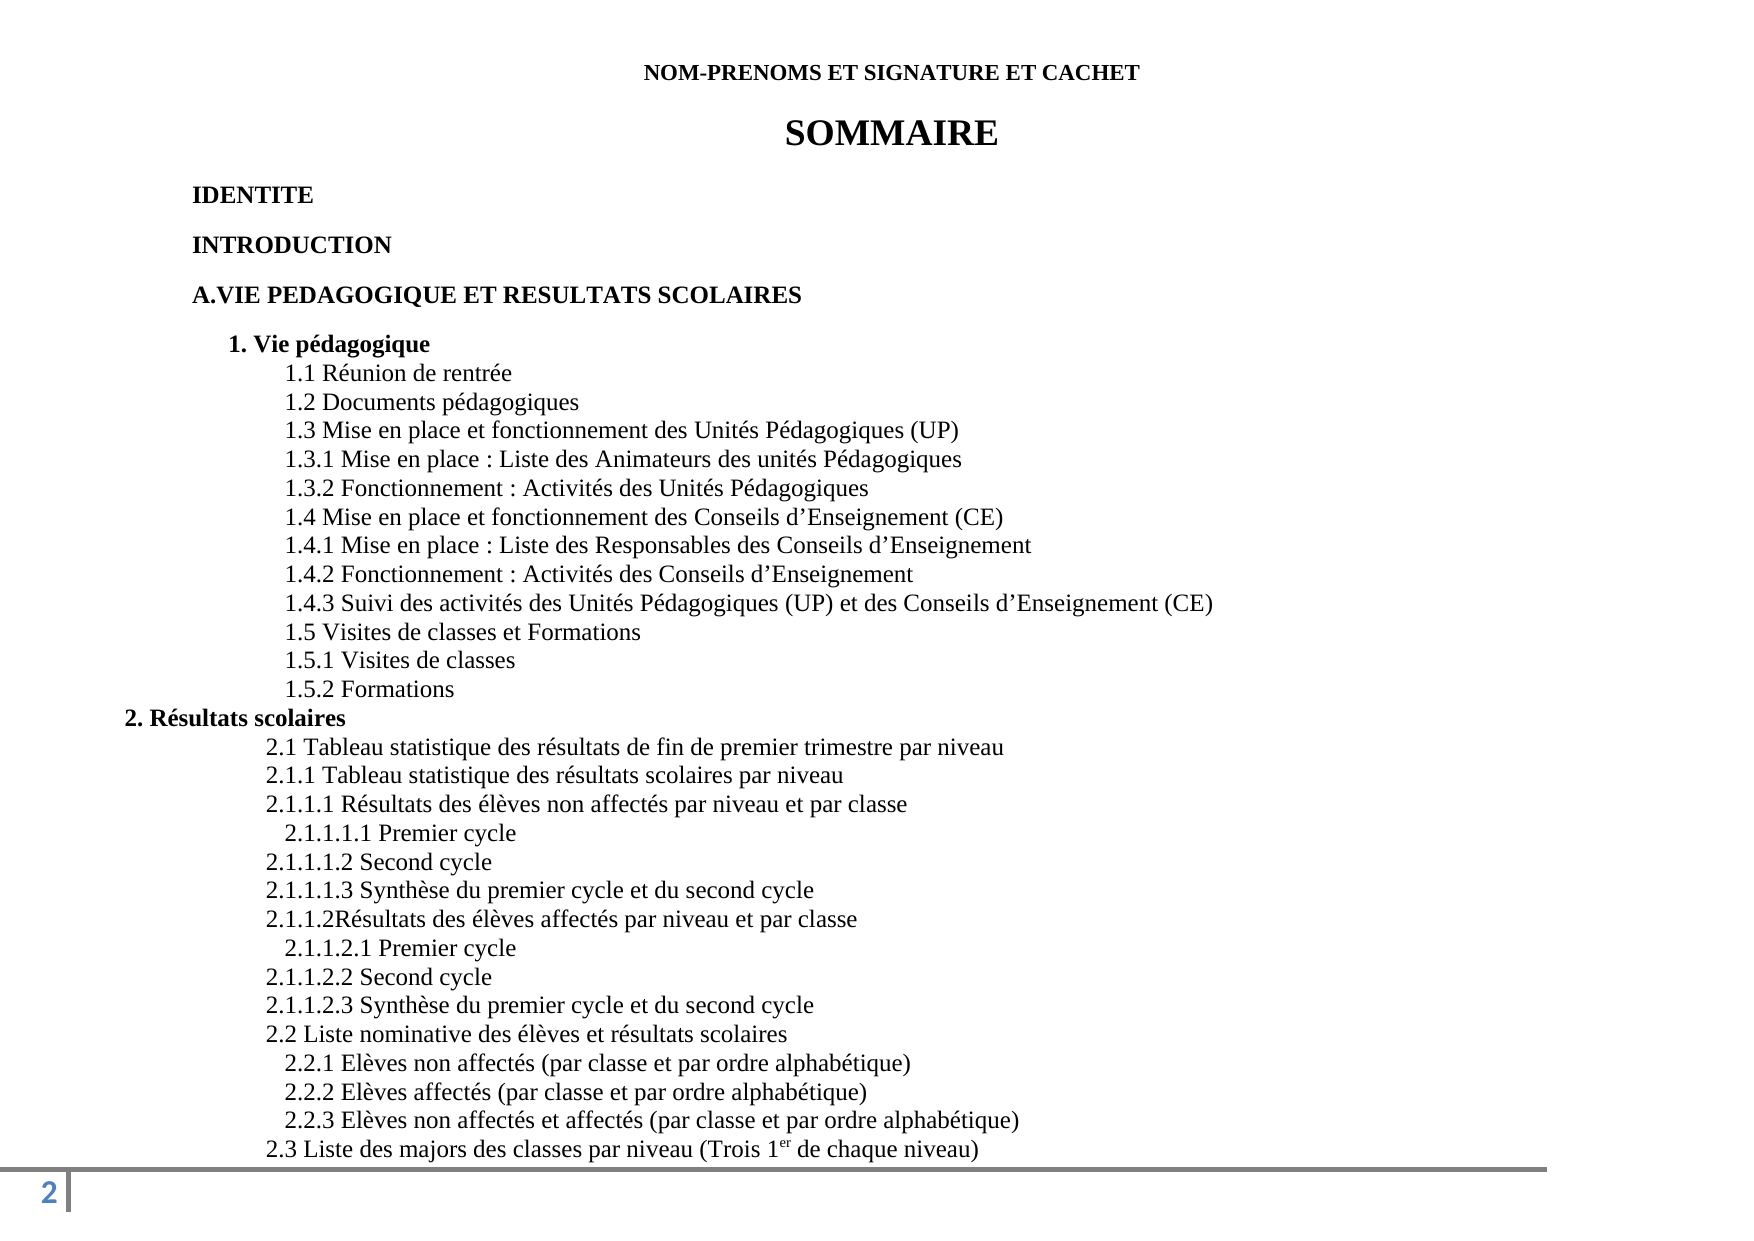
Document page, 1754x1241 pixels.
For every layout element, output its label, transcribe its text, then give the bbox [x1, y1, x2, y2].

text 2.1.1.2.2 Second cycle [228, 962, 1665, 991]
text 1.4.2 Fonctionnement : Activités des Conseils d’Enseignement [228, 559, 1665, 588]
text INTRODUCTION [192, 230, 1665, 259]
text 1.1 Réunion de rentrée [228, 358, 1665, 387]
text SOMMAIRE [118, 110, 1665, 153]
text IDENTITE [192, 181, 1665, 209]
text 2.1.1.1.2 Second cycle [228, 847, 1665, 876]
text 1.2 Documents pédagogiques [228, 387, 1665, 416]
text 1.5 Visites de classes et Formations [228, 617, 1665, 646]
text NOM-PRENOMS ET SIGNATURE ET CACHET [118, 59, 1665, 85]
text 1.3.1 Mise en place : Liste des Animateurs des unités Pédagogiques [228, 444, 1665, 473]
text 1.3.2 Fonctionnement : Activités des Unités Pédagogiques [228, 473, 1665, 502]
text 1.4 Mise en place et fonctionnement des Conseils d’Enseignement (CE) [228, 502, 1665, 531]
text 2.2 Liste nominative des élèves et résultats scolaires [228, 1019, 1665, 1048]
text 1.3 Mise en place et fonctionnement des Unités Pédagogiques (UP) [228, 416, 1665, 444]
text 2.3 Liste des majors des classes par niveau (Trois 1er de chaque niveau) [228, 1134, 1665, 1163]
text 1.5.1 Visites de classes [228, 646, 1665, 674]
text 1.4.1 Mise en place : Liste des Responsables des Conseils d’Enseignement [228, 531, 1665, 559]
text 1. Vie pédagogique [192, 329, 1665, 358]
text 2.2.1 Elèves non affectés (par classe et par ordre alphabétique) [228, 1048, 1665, 1077]
text 1.4.3 Suivi des activités des Unités Pédagogiques (UP) et des Conseils d’Enseignement (CE) [228, 588, 1665, 617]
text 2.1.1.2.3 Synthèse du premier cycle et du second cycle [228, 991, 1665, 1019]
text 2. Résultats scolaires [118, 703, 1665, 732]
text 2.1.1.2.1 Premier cycle [228, 933, 1665, 962]
text 2.1.1.2Résultats des élèves affectés par niveau et par classe [228, 904, 1665, 933]
text 2.1.1.1.1 Premier cycle [228, 818, 1665, 847]
text 1.5.2 Formations [228, 674, 1665, 703]
text 2.1 Tableau statistique des résultats de fin de premier trimestre par niveau [228, 732, 1665, 761]
text A.VIE PEDAGOGIQUE ET RESULTATS SCOLAIRES [192, 280, 1665, 308]
text 2.2.2 Elèves affectés (par classe et par ordre alphabétique) [228, 1077, 1665, 1106]
text 2.2.3 Elèves non affectés et affectés (par classe et par ordre alphabétique) [228, 1106, 1665, 1134]
text 2.1.1 Tableau statistique des résultats scolaires par niveau [228, 761, 1665, 789]
text 2.1.1.1.3 Synthèse du premier cycle et du second cycle [228, 876, 1665, 904]
text 2.1.1.1 Résultats des élèves non affectés par niveau et par classe [228, 789, 1665, 818]
